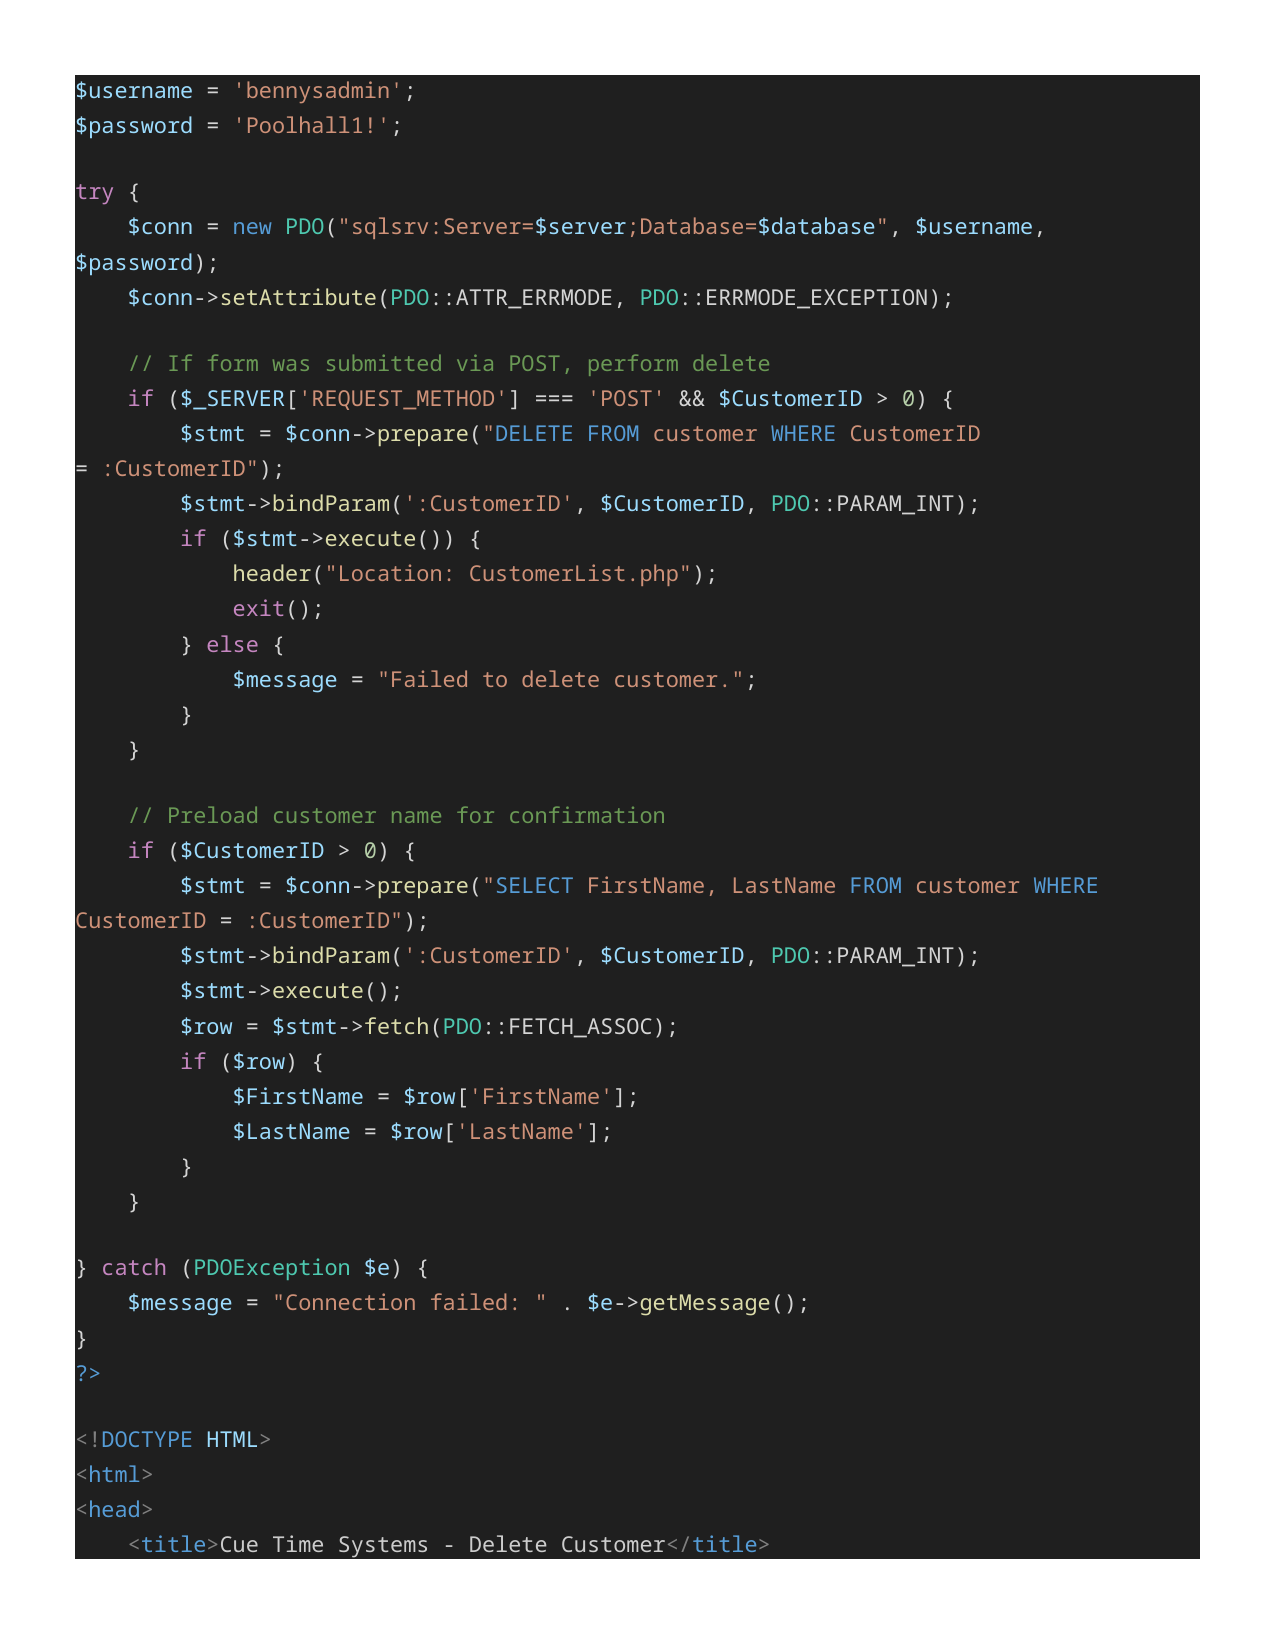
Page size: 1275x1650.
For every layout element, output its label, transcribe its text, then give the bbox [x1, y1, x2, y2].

text $LastName = $row['LastName']; [75, 1116, 1200, 1146]
text <head> [75, 1494, 1200, 1524]
text $message = "Failed to delete customer."; [75, 664, 1200, 693]
text <html> [75, 1459, 1200, 1489]
text $username = 'bennysadmin'; [75, 75, 1200, 105]
text if ($stmt->execute()) { [75, 523, 1200, 553]
text // Preload customer name for confirmation [75, 800, 1200, 830]
text $stmt->bindParam(':CustomerID', $CustomerID, PDO::PARAM_INT); [75, 940, 1200, 970]
text $password = 'Poolhall1!'; [75, 110, 1200, 140]
text if ($row) { [75, 1046, 1200, 1076]
text <title>Cue Time Systems - Delete Customer</title> [75, 1529, 1200, 1559]
text } [75, 699, 1200, 728]
text } else { [75, 628, 1200, 658]
text ?> [75, 1358, 1200, 1387]
text $stmt->bindParam(':CustomerID', $CustomerID, PDO::PARAM_INT); [75, 488, 1200, 518]
text $row = $stmt->fetch(PDO::FETCH_ASSOC); [75, 1011, 1200, 1040]
text } [75, 734, 1200, 764]
text $stmt = $conn->prepare("DELETE FROM customer WHERE CustomerID = :CustomerID"); [75, 418, 1200, 483]
text } [75, 1151, 1200, 1181]
text header("Location: CustomerList.php"); [75, 558, 1200, 588]
text <!DOCTYPE HTML> [75, 1424, 1200, 1453]
text } catch (PDOException $e) { [75, 1252, 1200, 1282]
text $conn = new PDO("sqlsrv:Server=$server;Database=$database", $username, $password); [75, 211, 1200, 276]
text $conn->setAttribute(PDO::ATTR_ERRMODE, PDO::ERRMODE_EXCEPTION); [75, 282, 1200, 311]
text $message = "Connection failed: " . $e->getMessage(); [75, 1287, 1200, 1317]
text $FirstName = $row['FirstName']; [75, 1081, 1200, 1111]
text if ($_SERVER['REQUEST_METHOD'] === 'POST' && $CustomerID > 0) { [75, 383, 1200, 413]
text // If form was submitted via POST, perform delete [75, 348, 1200, 377]
text exit(); [75, 593, 1200, 623]
text } [75, 1322, 1200, 1352]
text try { [75, 176, 1200, 206]
text $stmt = $conn->prepare("SELECT FirstName, LastName FROM customer WHERE CustomerID = :CustomerID"); [75, 870, 1200, 935]
text $stmt->execute(); [75, 976, 1200, 1005]
text } [75, 1186, 1200, 1216]
text if ($CustomerID > 0) { [75, 835, 1200, 865]
